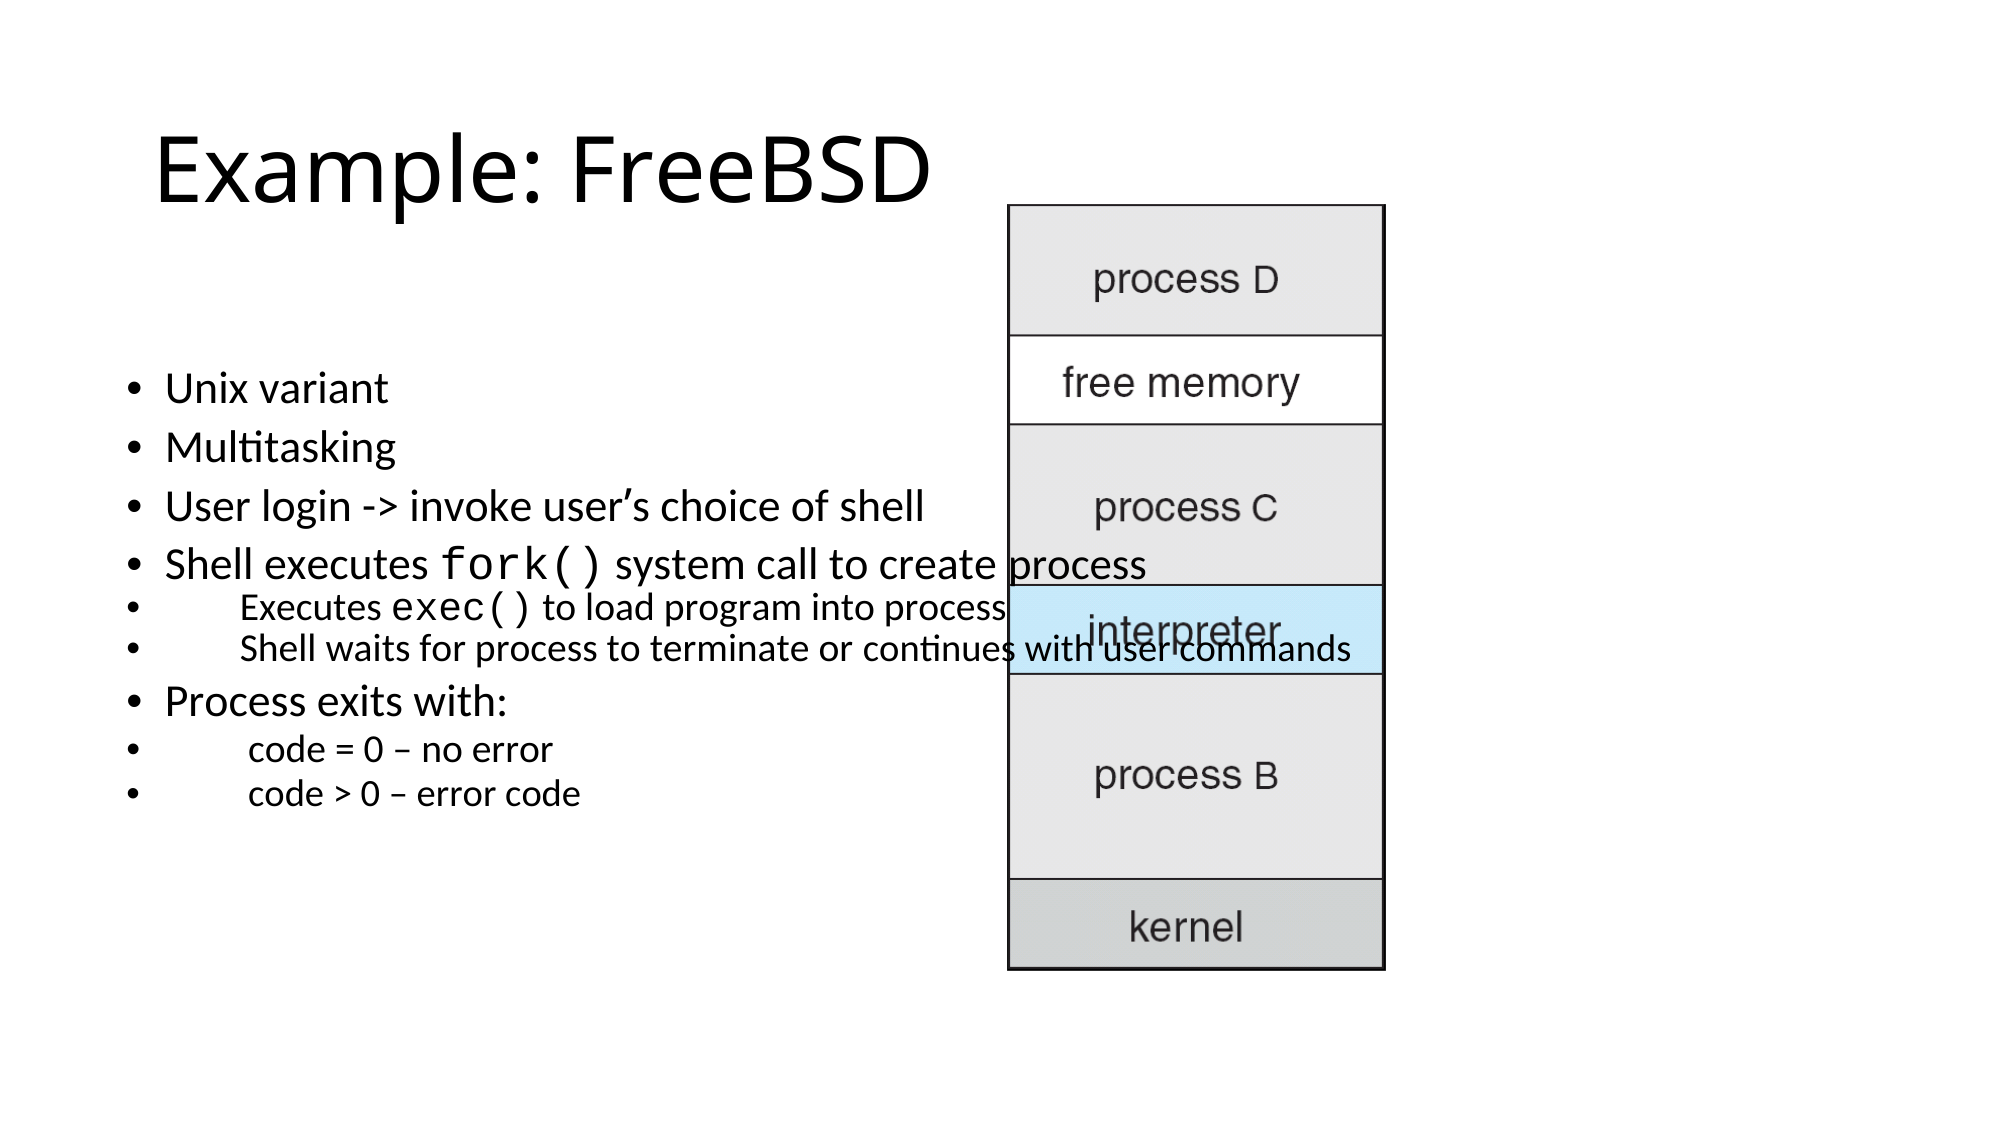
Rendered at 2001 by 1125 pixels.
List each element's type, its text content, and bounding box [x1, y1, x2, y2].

picture [1000, 628, 1395, 632]
list Executes exec() to load program into process [126, 589, 1850, 628]
picture [1000, 230, 1395, 359]
list Shell executes fork() system call to create process [126, 543, 1850, 588]
text Example: FreeBSD [152, 105, 1850, 230]
list Shell waits for process to terminate or continues with user commands [126, 632, 1850, 669]
picture [1000, 815, 1395, 980]
list User login -> invoke user’s choice of shell [126, 474, 1850, 533]
list Multitasking [126, 418, 1850, 474]
list code = 0 – no error [126, 728, 1850, 772]
picture [1000, 533, 1395, 543]
list Process exits with: [126, 672, 1850, 728]
list code > 0 – error code [126, 772, 1850, 815]
list Unix variant [126, 359, 1850, 415]
